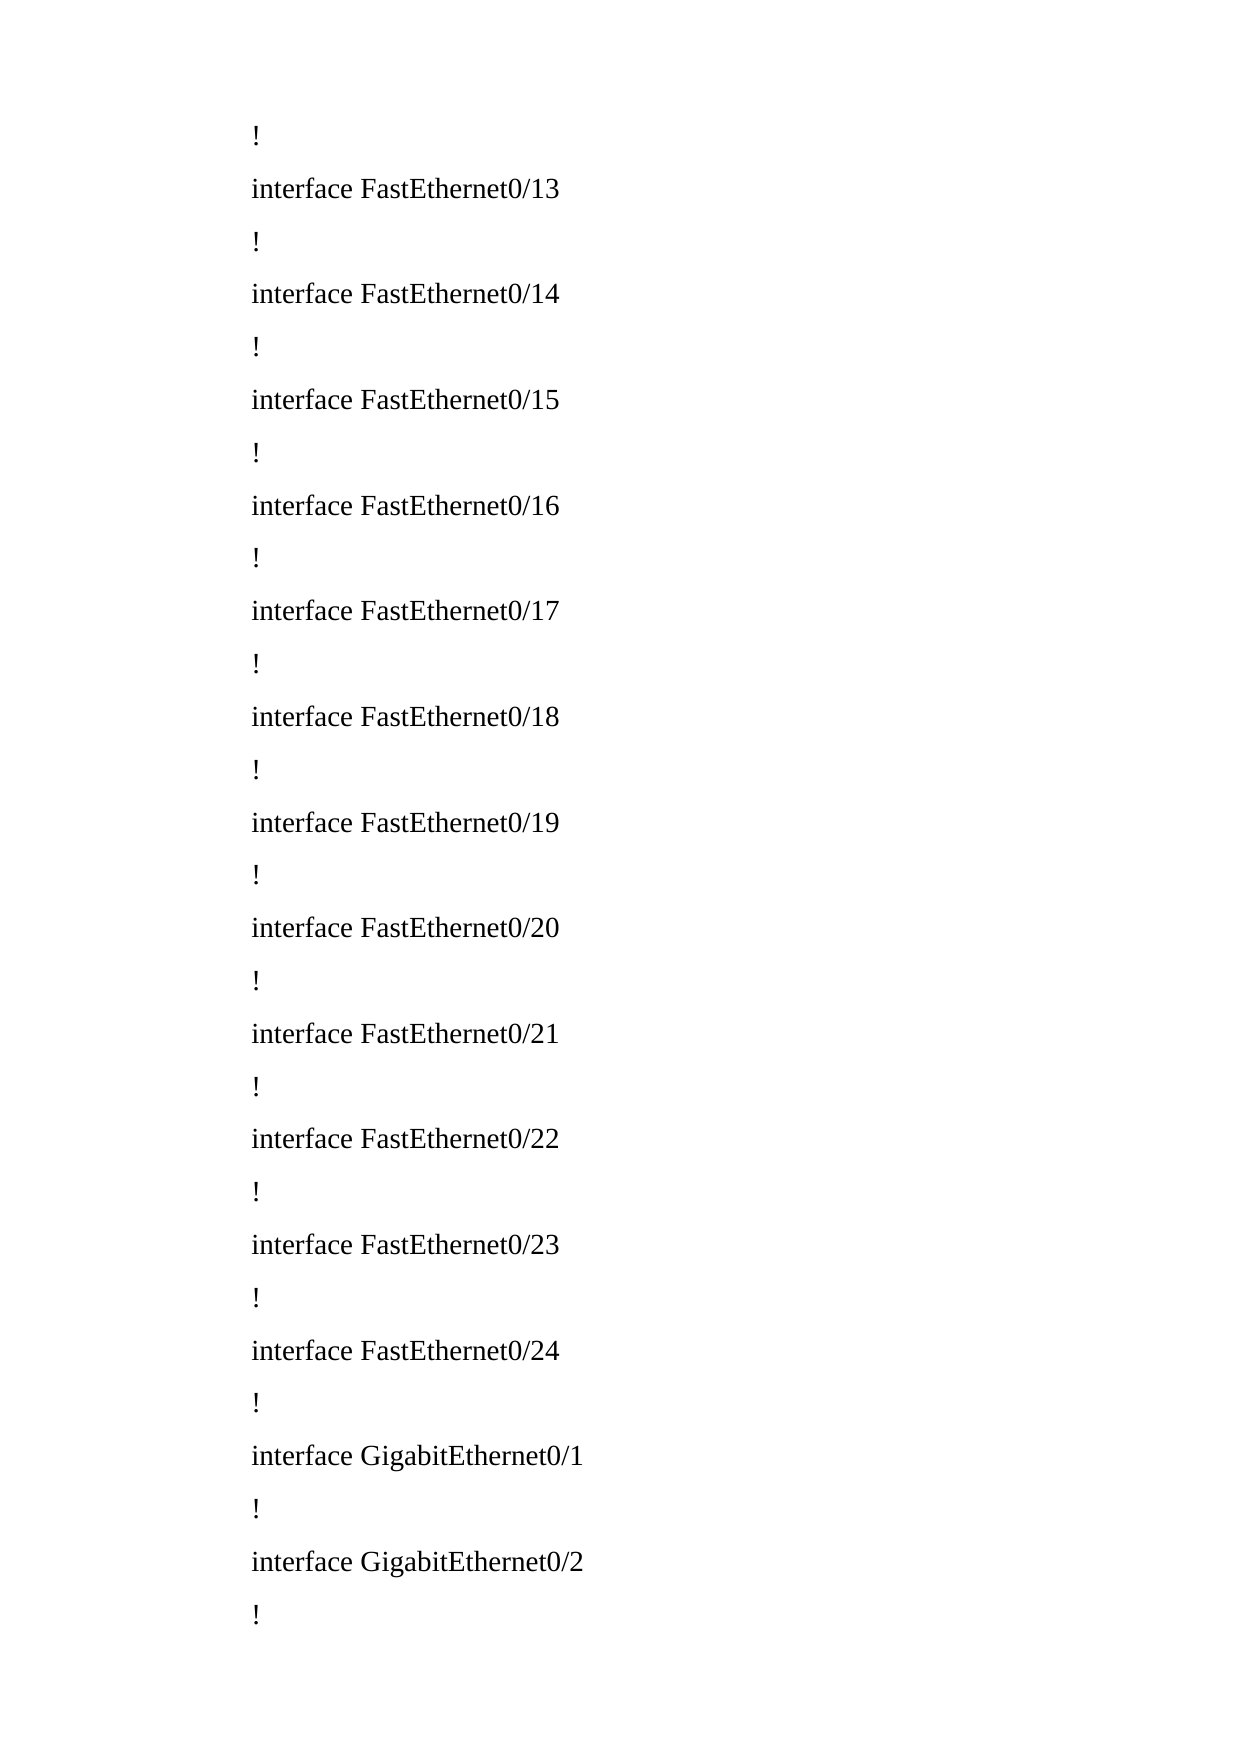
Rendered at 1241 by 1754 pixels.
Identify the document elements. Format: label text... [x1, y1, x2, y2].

text interface GigabitEthernet0/2 [251, 1544, 1152, 1578]
text ! [251, 435, 1152, 468]
text interface FastEthernet0/14 [251, 277, 1152, 310]
text interface GigabitEthernet0/1 [251, 1438, 1152, 1472]
text interface FastEthernet0/15 [251, 382, 1152, 416]
text ! [251, 646, 1152, 680]
text ! [251, 224, 1152, 257]
text interface FastEthernet0/22 [251, 1122, 1152, 1155]
text ! [251, 1597, 1152, 1630]
text interface FastEthernet0/23 [251, 1227, 1152, 1261]
text ! [251, 1174, 1152, 1208]
text ! [251, 118, 1152, 152]
text ! [251, 857, 1152, 891]
text interface FastEthernet0/21 [251, 1016, 1152, 1049]
text interface FastEthernet0/13 [251, 171, 1152, 204]
text ! [251, 1280, 1152, 1313]
text interface FastEthernet0/18 [251, 699, 1152, 733]
text interface FastEthernet0/16 [251, 488, 1152, 521]
text ! [251, 329, 1152, 363]
text interface FastEthernet0/20 [251, 910, 1152, 944]
text ! [251, 752, 1152, 785]
text interface FastEthernet0/17 [251, 593, 1152, 627]
text ! [251, 963, 1152, 997]
text ! [251, 1386, 1152, 1419]
text interface FastEthernet0/19 [251, 805, 1152, 838]
text ! [251, 1491, 1152, 1525]
text interface FastEthernet0/24 [251, 1333, 1152, 1366]
text ! [251, 1069, 1152, 1102]
text ! [251, 541, 1152, 574]
